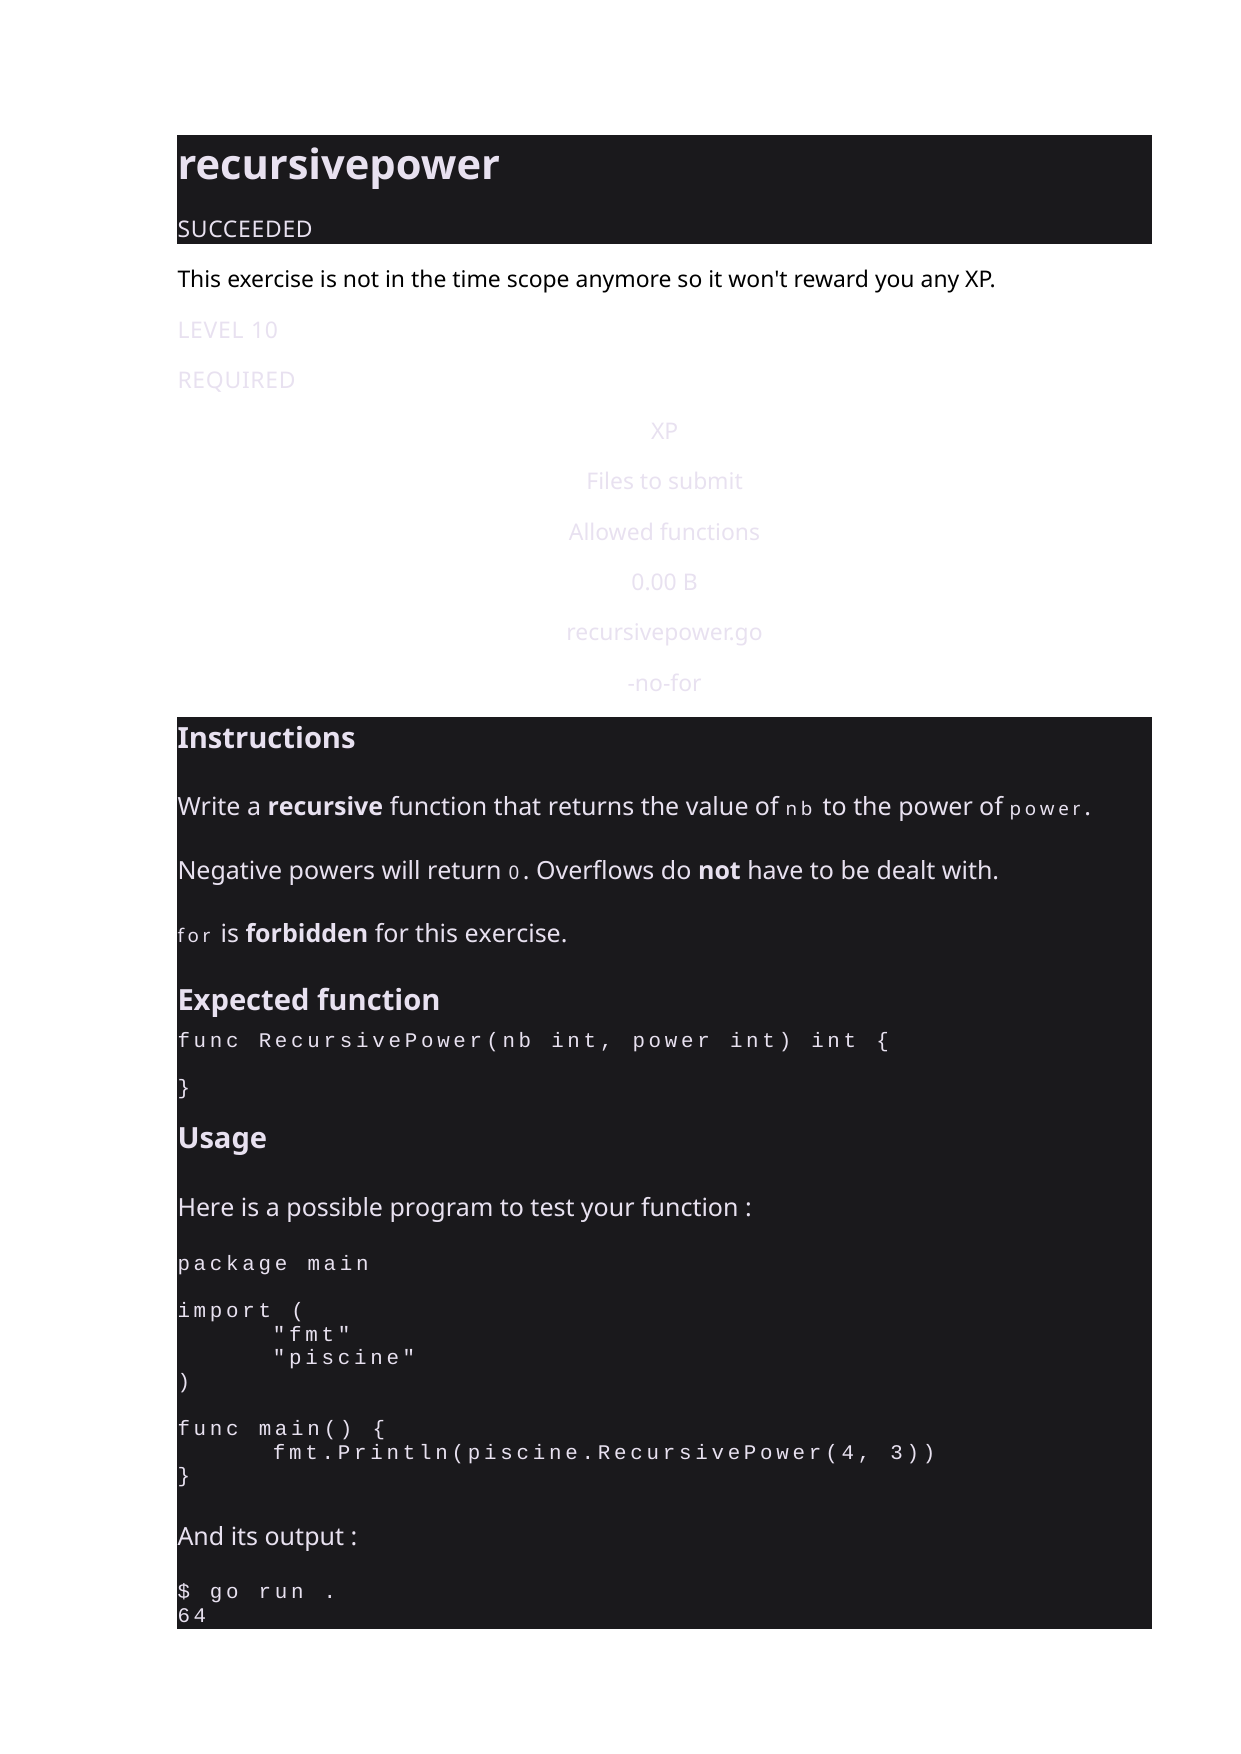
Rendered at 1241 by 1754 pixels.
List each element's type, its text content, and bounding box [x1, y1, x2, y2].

text for is forbidden for this exercise. [177, 916, 1152, 949]
text func main() { [177, 1418, 1152, 1442]
text Negative powers will return 0. Overflows do not have to be dealt with. [177, 852, 1152, 886]
subtitle recursivepower [177, 135, 1152, 192]
text This exercise is not in the time scope anymore so it won't reward you any XP. [177, 263, 1152, 294]
text Allowed functions [177, 515, 1152, 547]
text } [177, 1466, 1152, 1489]
text $ go run . [177, 1582, 1152, 1605]
text "fmt" [177, 1324, 1152, 1347]
text Here is a possible program to test your function : [177, 1189, 1152, 1223]
subtitle Instructions [177, 717, 1152, 757]
text XP [177, 414, 1152, 446]
text -no-for [177, 667, 1152, 698]
text } [177, 1077, 1152, 1101]
text import ( [177, 1300, 1152, 1324]
text fmt.Println(piscine.RecursivePower(4, 3)) [177, 1442, 1152, 1466]
subtitle Expected function [177, 979, 1152, 1018]
text 0.00 B [177, 566, 1152, 597]
text And its output : [177, 1518, 1152, 1552]
text package main [177, 1253, 1152, 1276]
text recursivepower.go [177, 616, 1152, 647]
text func RecursivePower(nb int, power int) int { [177, 1030, 1152, 1053]
text "piscine" [177, 1347, 1152, 1371]
text succeeded [177, 213, 1152, 244]
text ) [177, 1371, 1152, 1394]
text required [177, 364, 1152, 395]
text Level 10 [177, 314, 1152, 345]
text Write a recursive function that returns the value of nb to the power of power. [177, 789, 1152, 823]
text 64 [177, 1605, 1152, 1629]
subtitle Usage [177, 1117, 1152, 1157]
text Files to submit [177, 465, 1152, 496]
